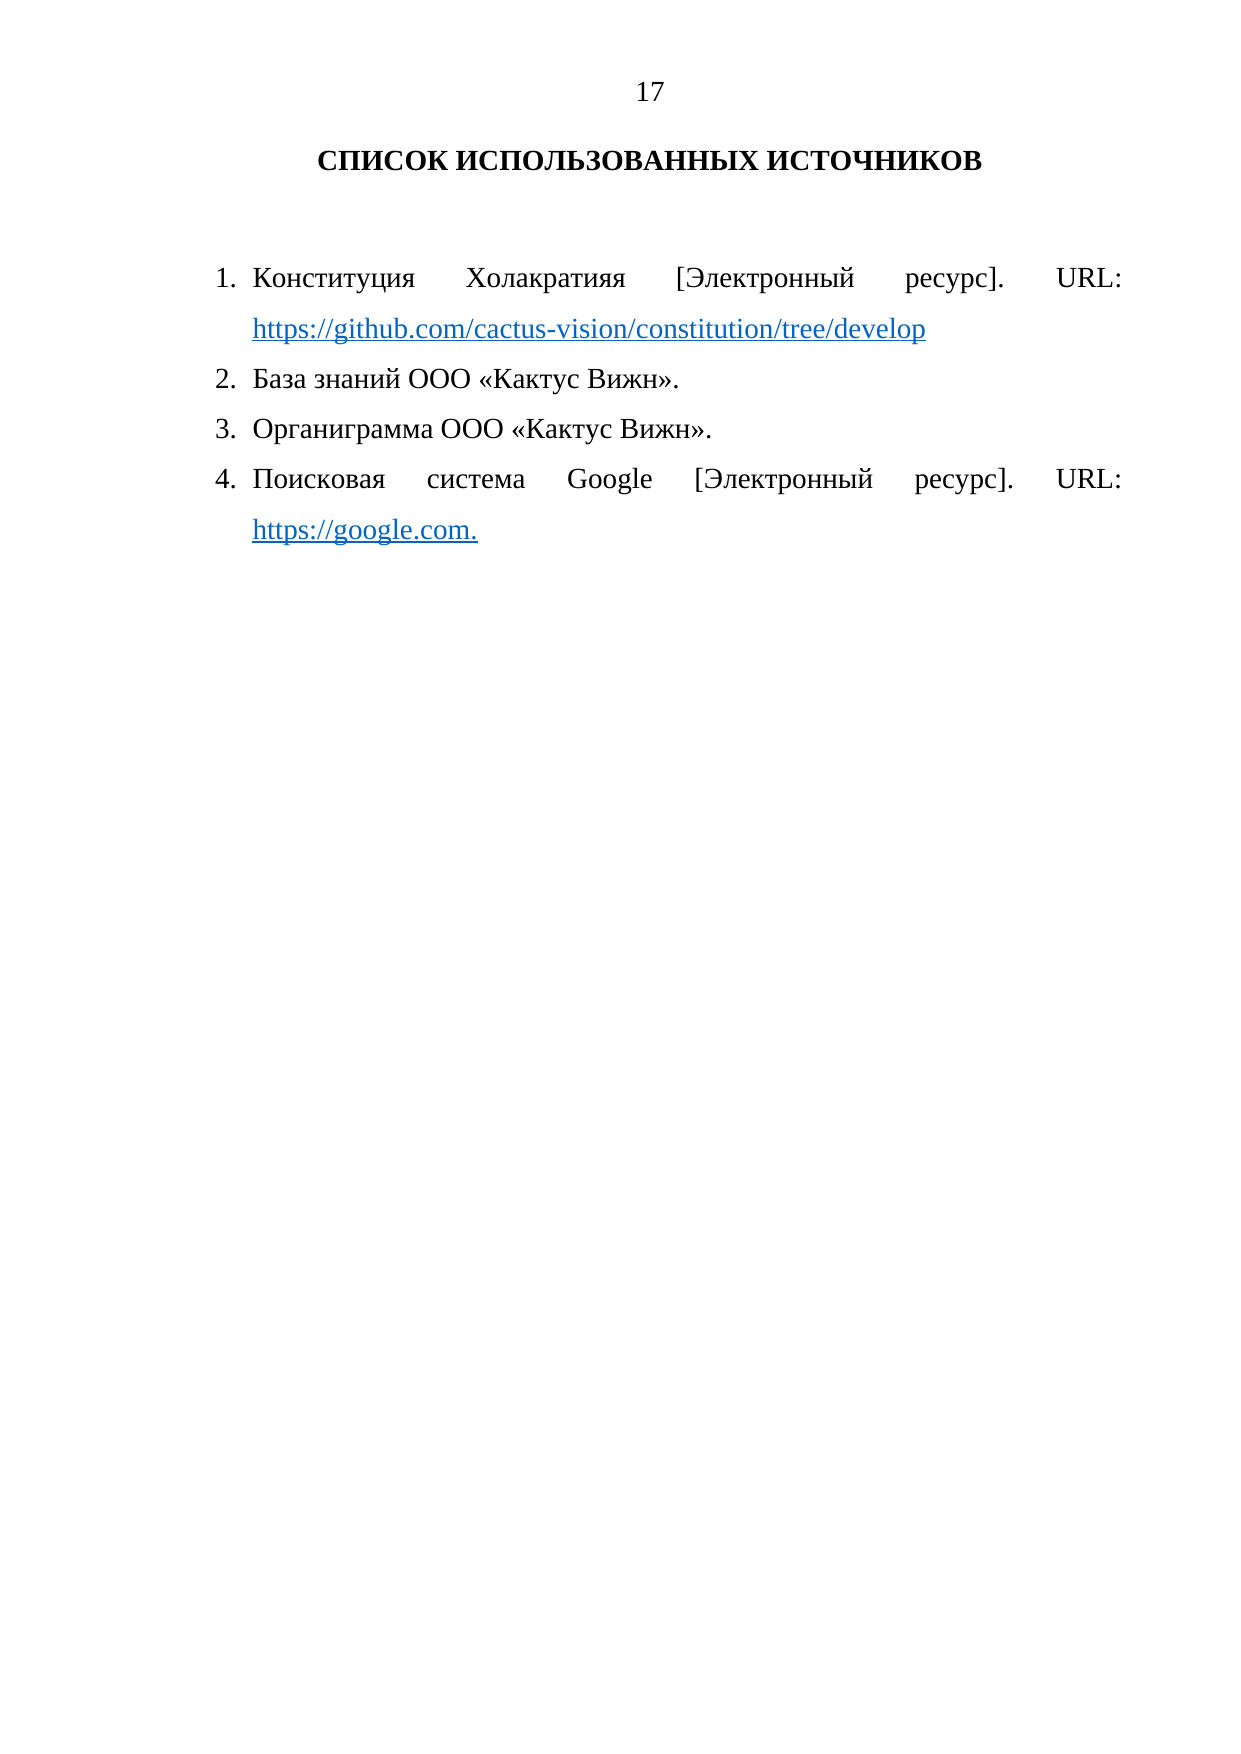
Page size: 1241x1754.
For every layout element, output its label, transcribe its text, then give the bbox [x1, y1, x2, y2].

subtitle СПИСОК ИСПОЛЬЗОВАННЫХ ИСТОЧНИКОВ [177, 143, 1122, 177]
list База знаний ООО «Кактус Вижн». [215, 361, 1122, 394]
list Органиграмма ООО «Кактус Вижн». [215, 411, 1122, 445]
list Конституция Холакратияя [Электронный ресурс]. URL: https://github.com/cactus-vision/constitution/tree/develop [215, 260, 1122, 344]
list Поисковая система Google [Электронный ресурс]. URL: https://google.com. [215, 462, 1122, 546]
